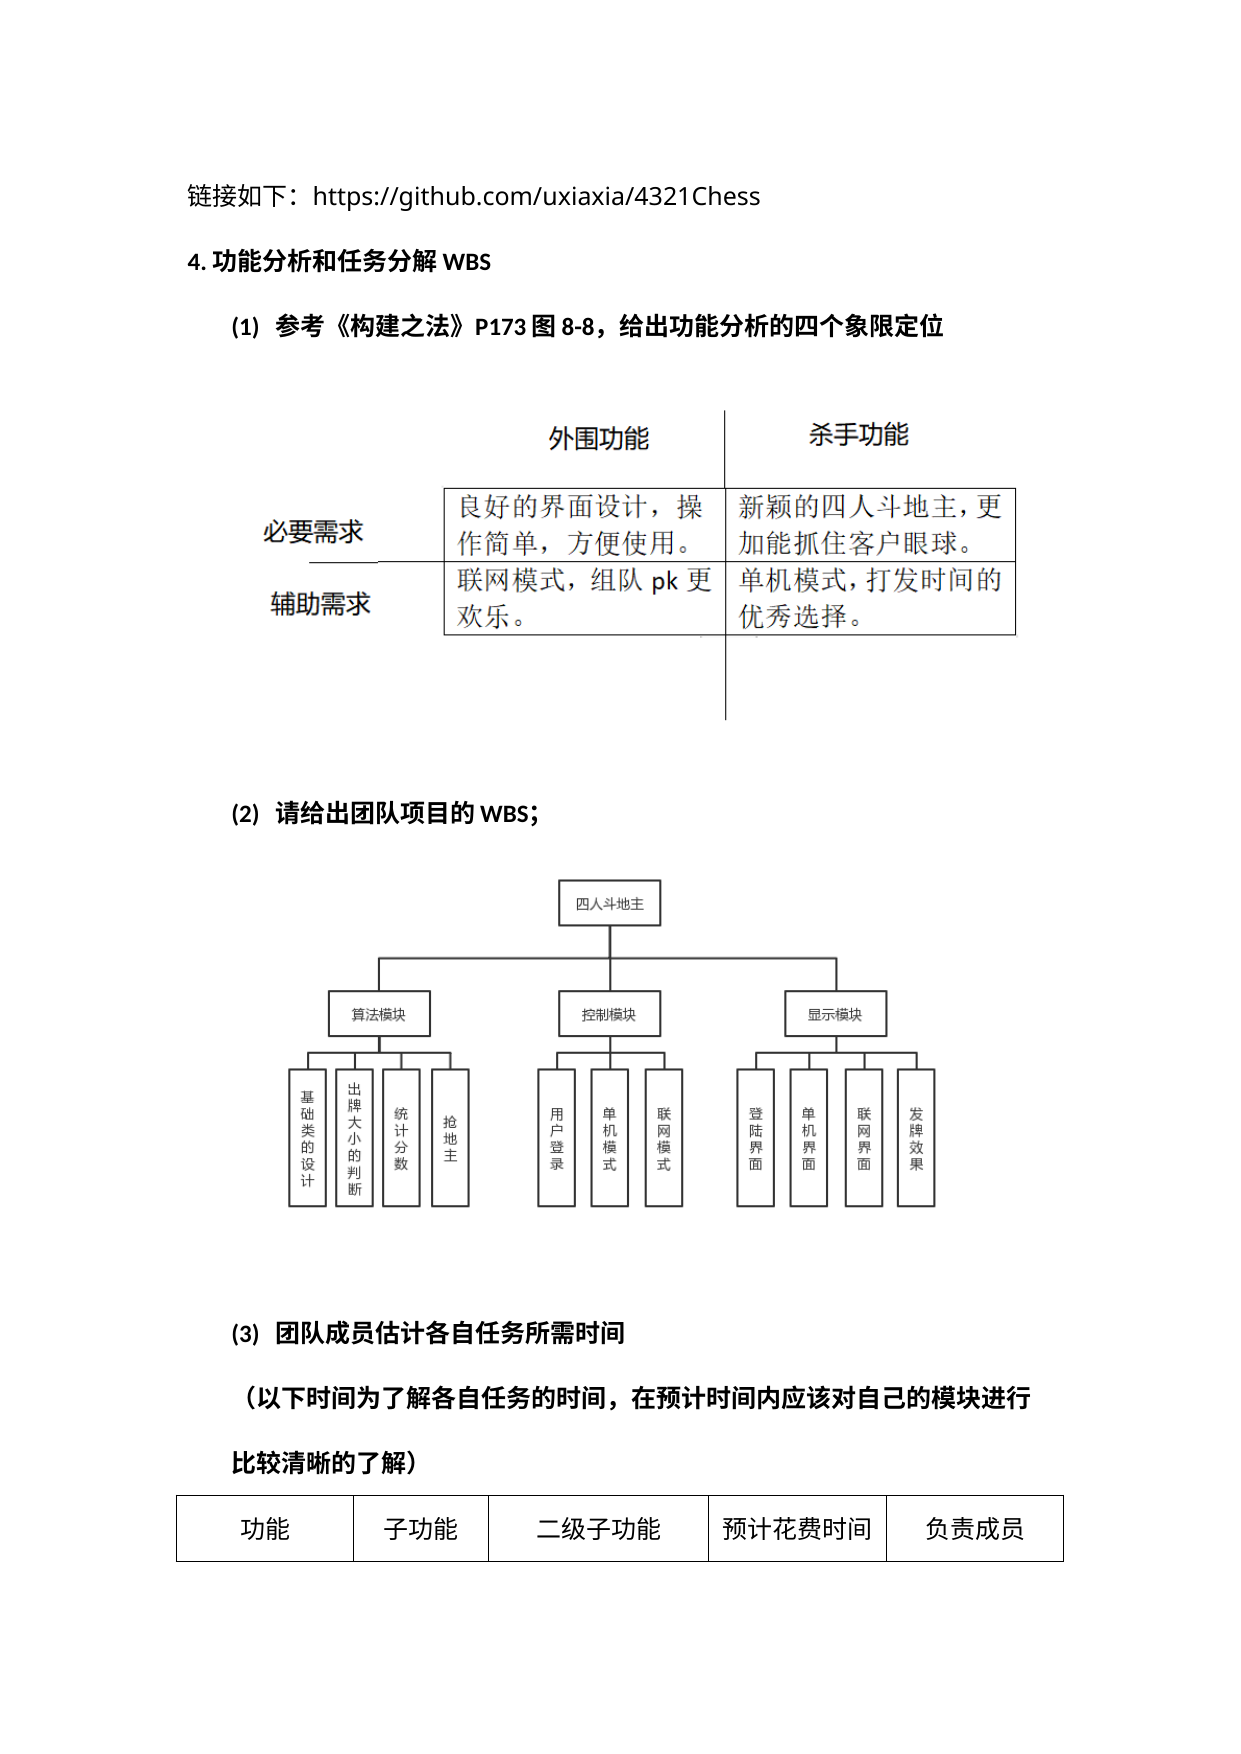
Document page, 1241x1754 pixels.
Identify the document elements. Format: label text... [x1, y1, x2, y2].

list 参考《构建之法》P173图8-8，给出功能分析的四个象限定位 [231, 292, 1053, 357]
list （以下时间为了解各自任务的时间，在预计时间内应该对自己的模块进行比较清晰的了解） [231, 1364, 1053, 1494]
list 请给出团队项目的WBS； [231, 779, 1053, 844]
list 功能分析和任务分解WBS [187, 227, 1053, 292]
picture [231, 844, 999, 1271]
table_header 二级子功能 [489, 1496, 708, 1561]
table_header 功能 [177, 1496, 353, 1561]
table_header 负责成员 [887, 1496, 1063, 1561]
table_header 预计花费时间 [709, 1496, 886, 1561]
table_header 子功能 [354, 1496, 488, 1561]
list 团队成员估计各自任务所需时间 [231, 1299, 1053, 1364]
list 链接如下：https://github.com/uxiaxia/4321Chess [187, 162, 1053, 227]
picture [231, 357, 1087, 738]
